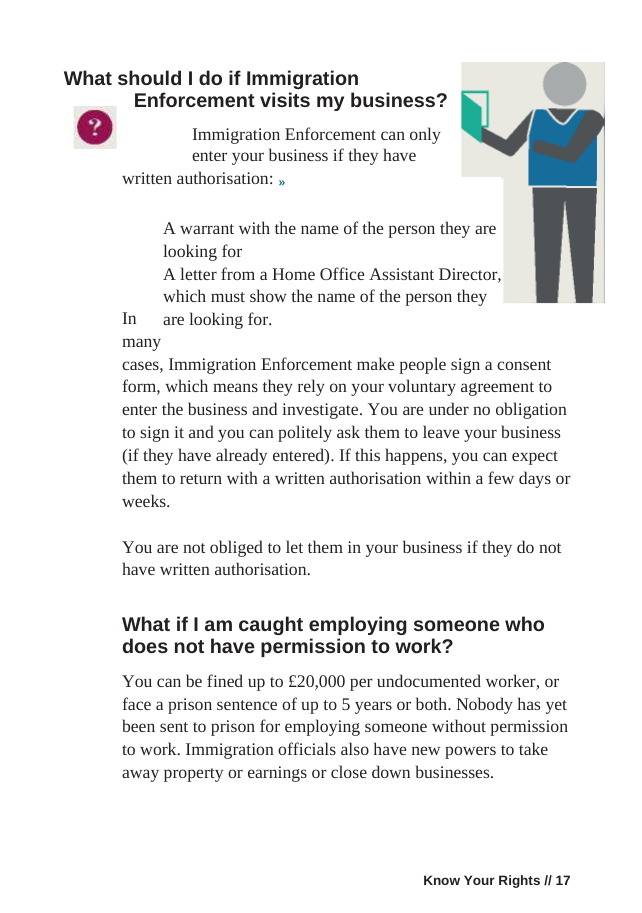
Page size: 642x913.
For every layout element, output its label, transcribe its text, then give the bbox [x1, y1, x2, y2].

text What if I am caught employing someone who does not have permission to work? [122, 613, 581, 658]
text Immigration Enforcement can only enter your business if they have written authorisation: » [122, 124, 501, 189]
text You are not obliged to let them in your business if they do not have written authorisation. [122, 537, 581, 579]
text You can be fined up to £20,000 per undocumented worker, or face a prison sentence of up to 5 years or both. Nobody has yet been sent to prison for employing someone without permission to work. Immigration officials also have new powers to take away property or earnings or close down businesses. [122, 671, 581, 782]
text What should I do if Immigration Enforcement visits my business? [63, 66, 459, 112]
text In many cases, Immigration Enforcement make people sign a consent form, which means they rely on your voluntary agreement to enter the business and investigate. You are under no obligation to sign it and you can politely ask them to leave your business (if they have already entered). If this happens, you can expect them to return with a written authorisation within a few days or weeks. [122, 308, 581, 511]
picture [459, 62, 605, 304]
picture [73, 106, 117, 149]
